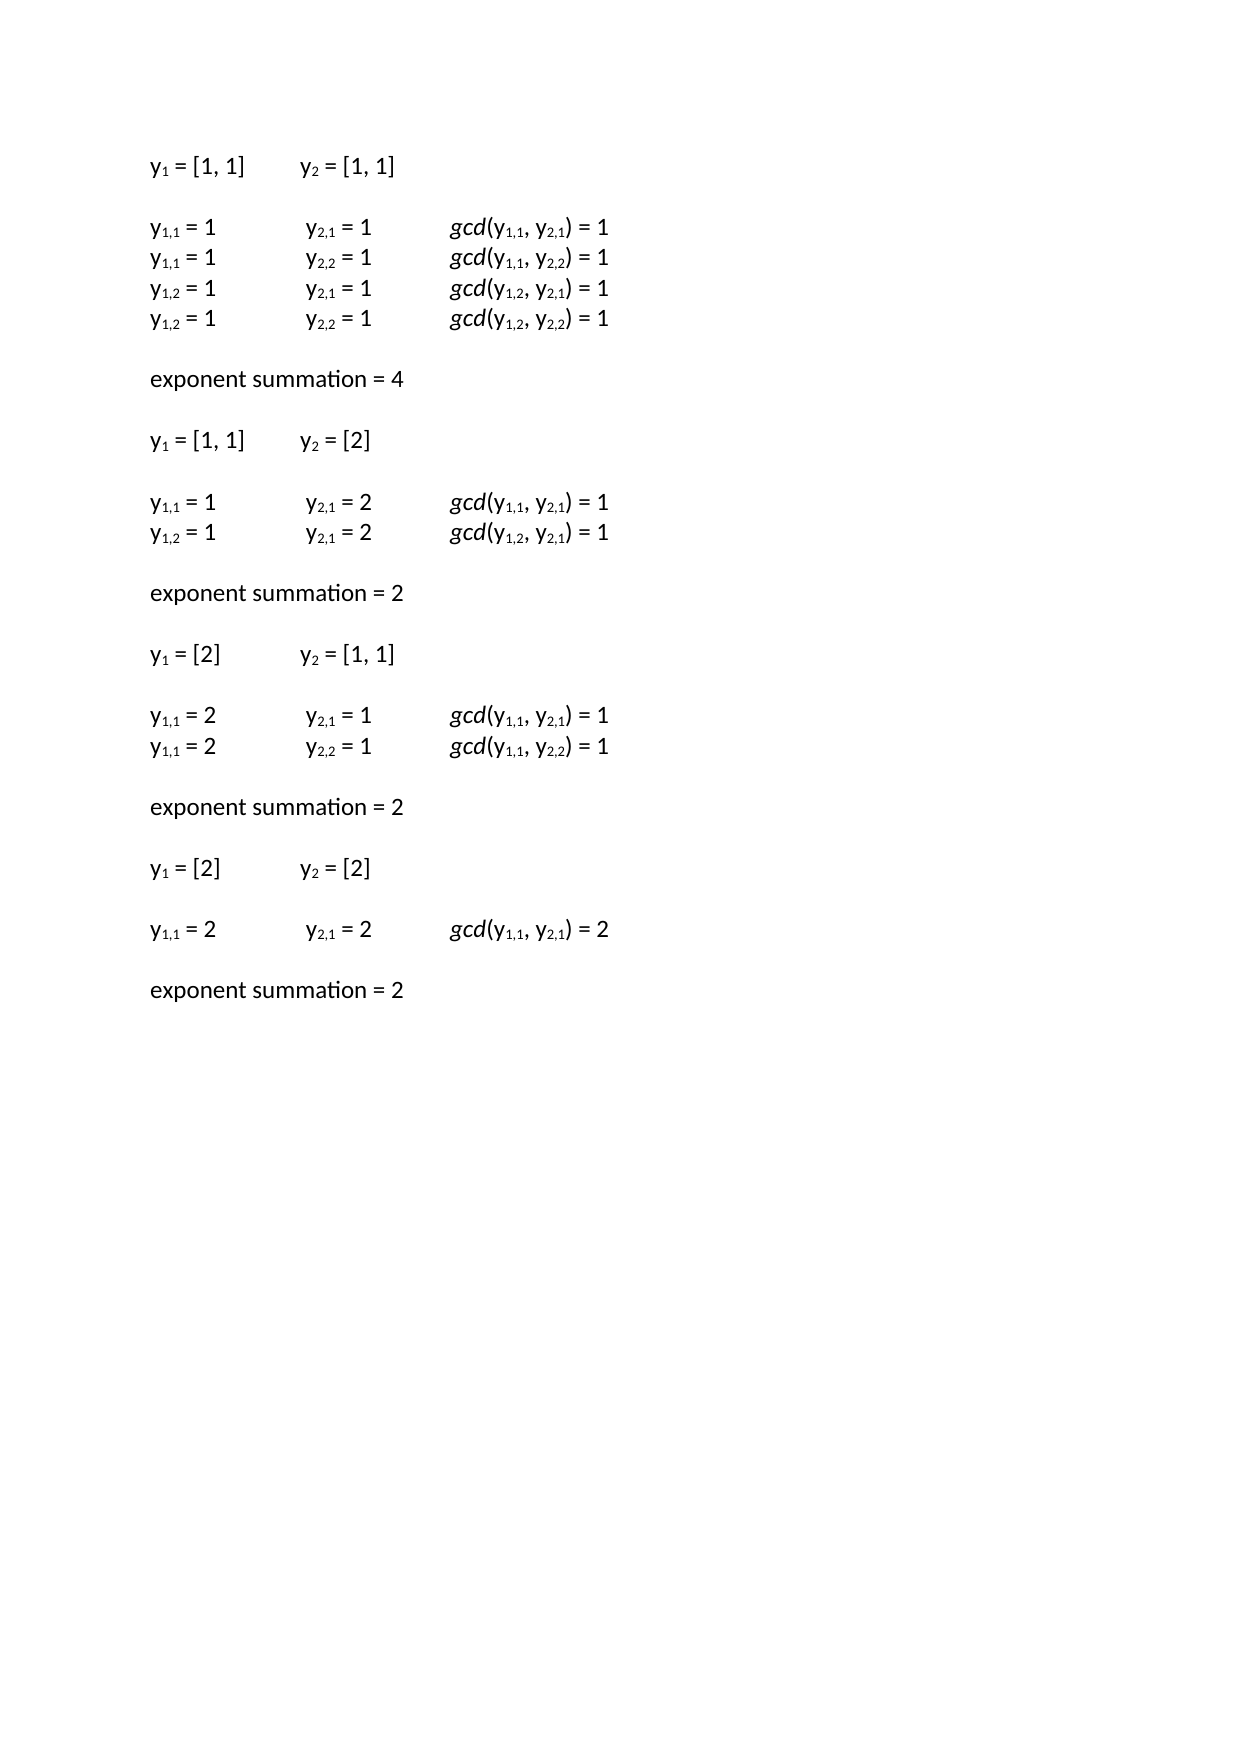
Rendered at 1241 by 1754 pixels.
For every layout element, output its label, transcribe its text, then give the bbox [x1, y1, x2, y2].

text y1,1 = 2 y2,1 = 1 gcd(y1,1, y2,1) = 1 [150, 699, 1090, 730]
text y1,1 = 2 y2,1 = 2 gcd(y1,1, y2,1) = 2 [150, 913, 1090, 943]
text exponent summation = 2 [150, 577, 1090, 608]
text y1,1 = 2 y2,2 = 1 gcd(y1,1, y2,2) = 1 [150, 730, 1090, 760]
text y1,2 = 1 y2,1 = 2 gcd(y1,2, y2,1) = 1 [150, 516, 1090, 547]
text y1,2 = 1 y2,1 = 1 gcd(y1,2, y2,1) = 1 [150, 272, 1090, 303]
text y1 = [2] y2 = [2] [150, 852, 1090, 882]
text y1,2 = 1 y2,2 = 1 gcd(y1,2, y2,2) = 1 [150, 303, 1090, 333]
text y1,1 = 1 y2,1 = 2 gcd(y1,1, y2,1) = 1 [150, 486, 1090, 516]
text y1 = [1, 1] y2 = [1, 1] [150, 150, 1090, 181]
text y1,1 = 1 y2,1 = 1 gcd(y1,1, y2,1) = 1 [150, 211, 1090, 242]
text y1 = [2] y2 = [1, 1] [150, 638, 1090, 669]
text y1,1 = 1 y2,2 = 1 gcd(y1,1, y2,2) = 1 [150, 242, 1090, 272]
text exponent summation = 4 [150, 364, 1090, 394]
text exponent summation = 2 [150, 974, 1090, 1004]
text y1 = [1, 1] y2 = [2] [150, 425, 1090, 455]
text exponent summation = 2 [150, 791, 1090, 821]
